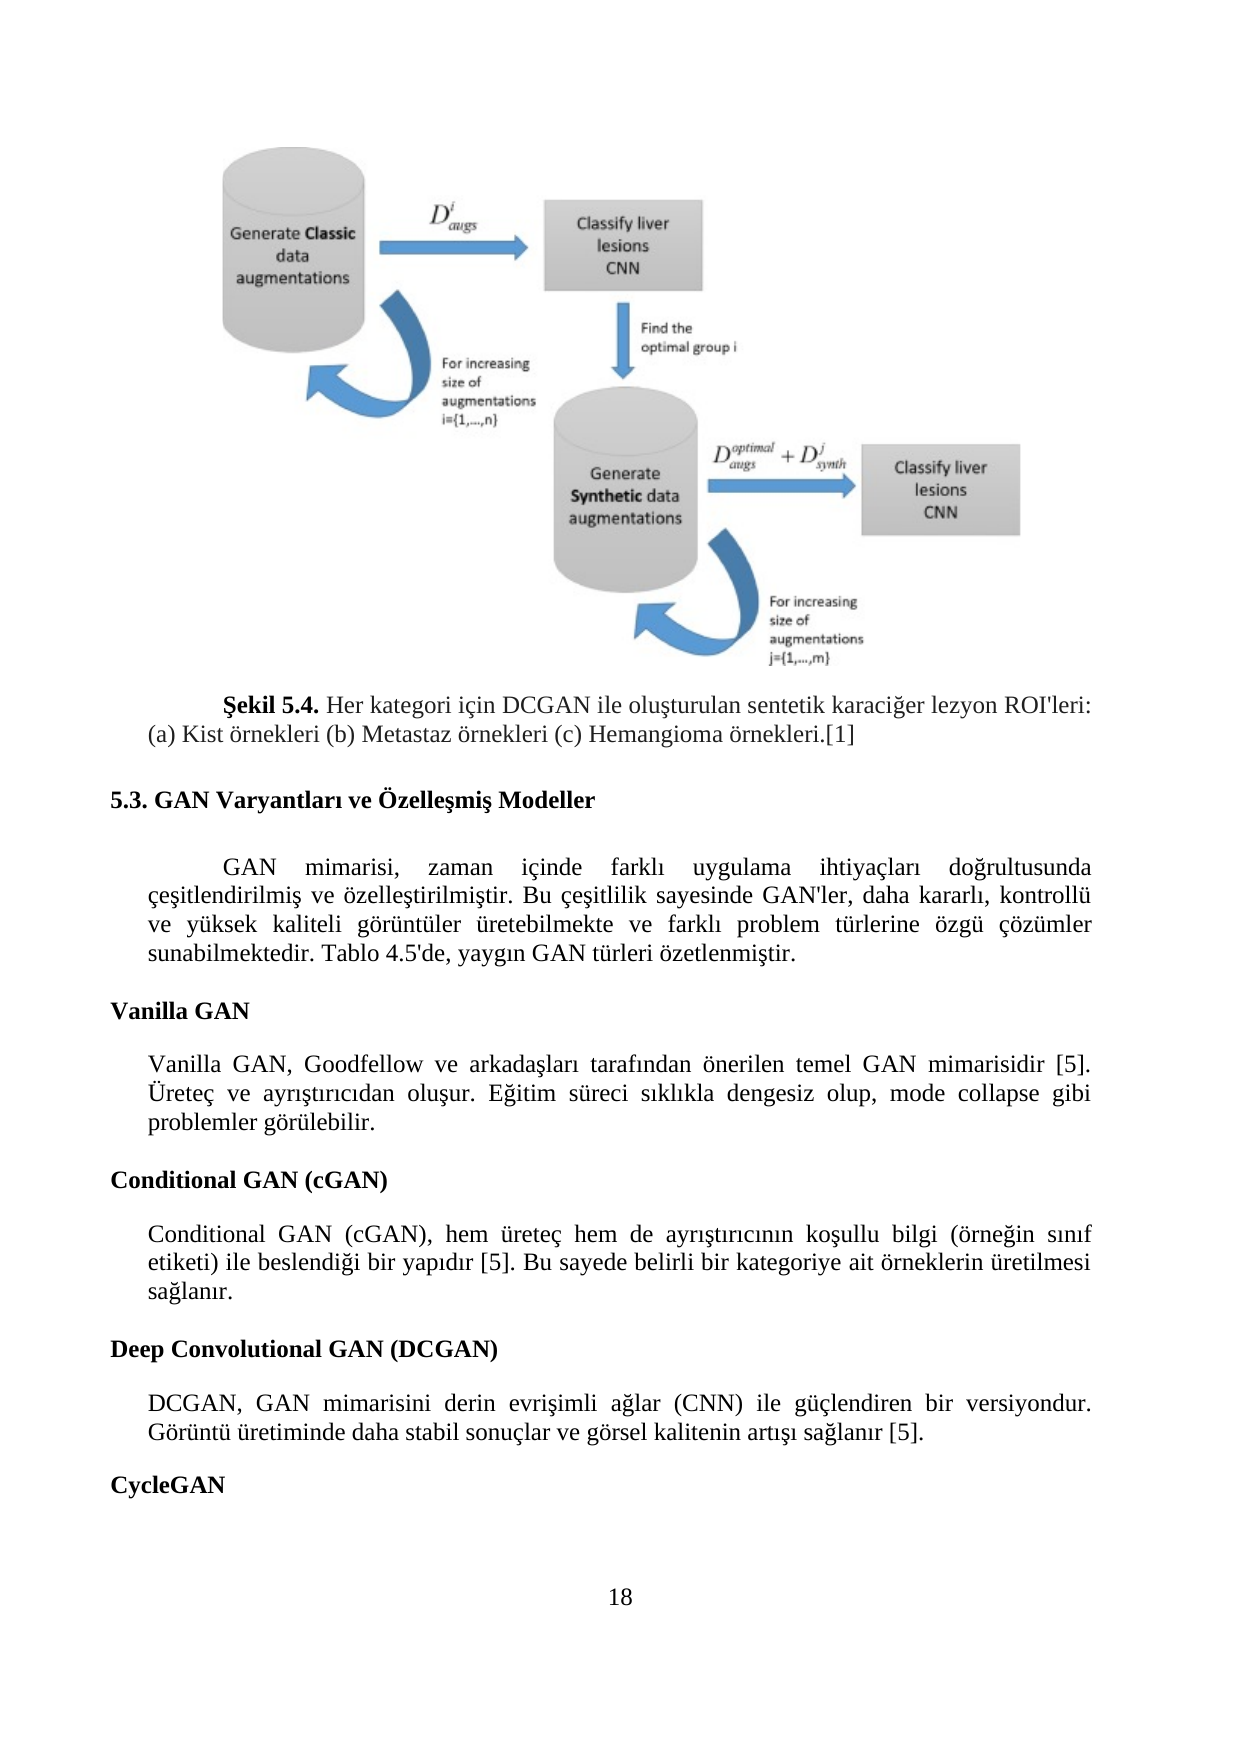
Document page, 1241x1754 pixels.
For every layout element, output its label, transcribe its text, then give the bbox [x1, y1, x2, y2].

subtitle Vanilla GAN [110, 996, 1093, 1024]
text Şekil 5.4. Her kategori için DCGAN ile oluşturulan sentetik karaciğer lezyon ROI'leri: (a) Kist örnekleri (b) Metastaz örnekleri (c) Hemangioma örnekleri.[1] [148, 690, 1093, 748]
subtitle Conditional GAN (cGAN) [110, 1165, 1093, 1194]
text DCGAN, GAN mimarisini derin evrişimli ağlar (CNN) ile güçlendiren bir versiyondur. Görüntü üretiminde daha stabil sonuçlar ve görsel kalitenin artışı sağlanır [5]. [148, 1388, 1093, 1445]
subtitle Deep Convolutional GAN (DCGAN) [110, 1334, 1093, 1363]
text Vanilla GAN, Goodfellow ve arkadaşları tarafından önerilen temel GAN mimarisidir [5]. Üreteç ve ayrıştırıcıdan oluşur. Eğitim süreci sıklıkla dengesiz olup, mode collapse gibi problemler görülebilir. [148, 1049, 1093, 1136]
subtitle CycleGAN [110, 1470, 1093, 1499]
text Conditional GAN (cGAN), hem üreteç hem de ayrıştırıcının koşullu bilgi (örneğin sınıf etiketi) ile beslendiği bir yapıdır [5]. Bu sayede belirli bir kategoriye ait örneklerin üretilmesi sağlanır. [148, 1219, 1093, 1305]
text GAN mimarisi, zaman içinde farklı uygulama ihtiyaçları doğrultusunda çeşitlendirilmiş ve özelleştirilmiştir. Bu çeşitlilik sayesinde GAN'ler, daha kararlı, kontrollü ve yüksek kaliteli görüntüler üretebilmekte ve farklı problem türlerine özgü çözümler sunabilmektedir. Tablo 4.5'de, yaygın GAN türleri özetlenmiştir. [148, 852, 1093, 967]
subtitle 5.3. GAN Varyantları ve Özelleşmiş Modeller [110, 785, 1093, 814]
picture [222, 147, 1021, 666]
